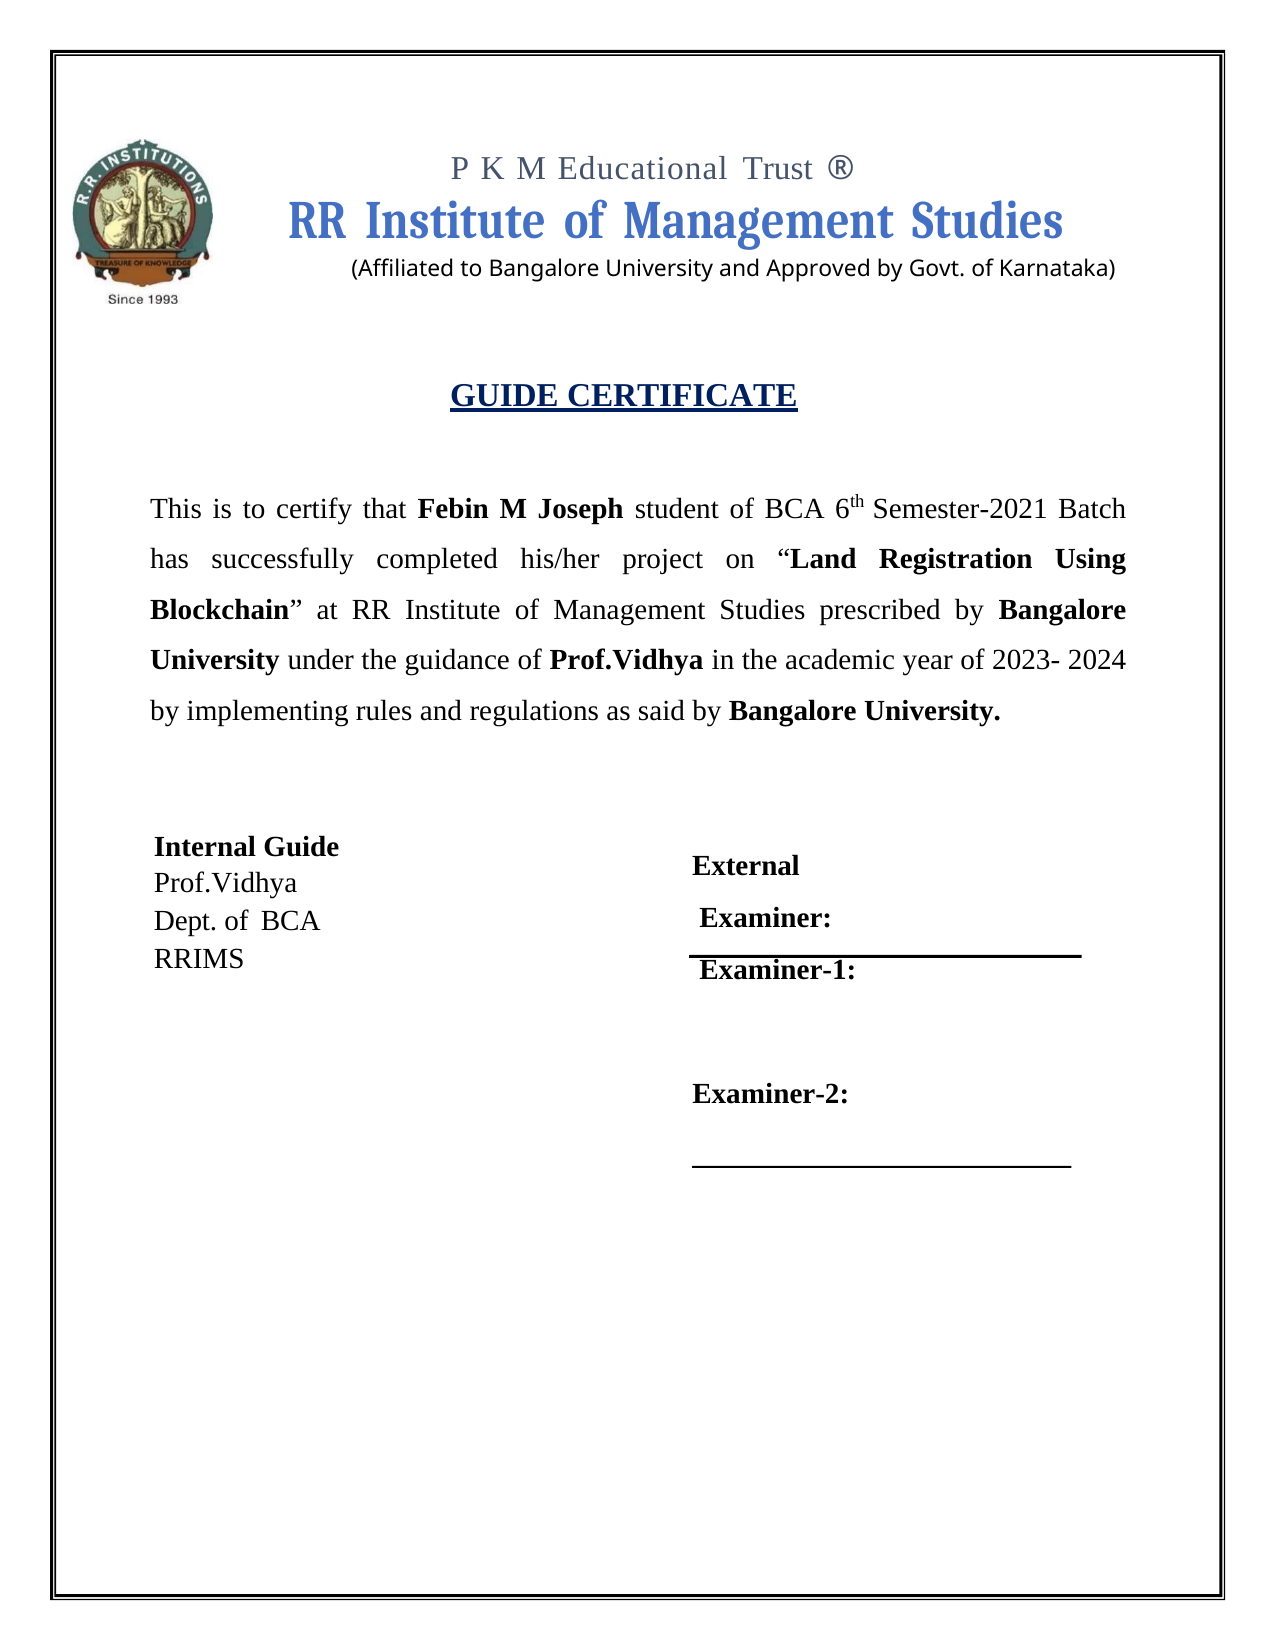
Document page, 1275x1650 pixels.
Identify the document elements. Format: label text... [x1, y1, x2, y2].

text P K M Educational Trust ® [450, 149, 1150, 187]
subtitle GUIDE CERTIFICATE [450, 375, 1150, 413]
text Dept. of BCA RRIMS [154, 903, 342, 974]
text Examiner-2: [692, 1076, 1150, 1110]
subtitle External Examiner: Examiner-1: [692, 848, 939, 986]
text (Affiliated to Bangalore University and Approved by Govt. of Karnataka) [351, 252, 1150, 283]
text Prof.Vidhya [154, 866, 342, 899]
subtitle RR Institute of Management Studies [288, 187, 1150, 251]
subtitle Internal Guide [154, 829, 342, 863]
text This is to certify that Febin M Joseph student of BCA 6th Semester-2021 Batch has successfully completed his/her project on “Land Registration Using Blockchain” at RR Institute of Management Studies prescribed by Bangalore University under the guidance of Prof.Vidhya in the academic year of 2023- 2024 by implementing rules and regulations as said by Bangalore University. [150, 490, 1126, 726]
picture [72, 139, 213, 304]
